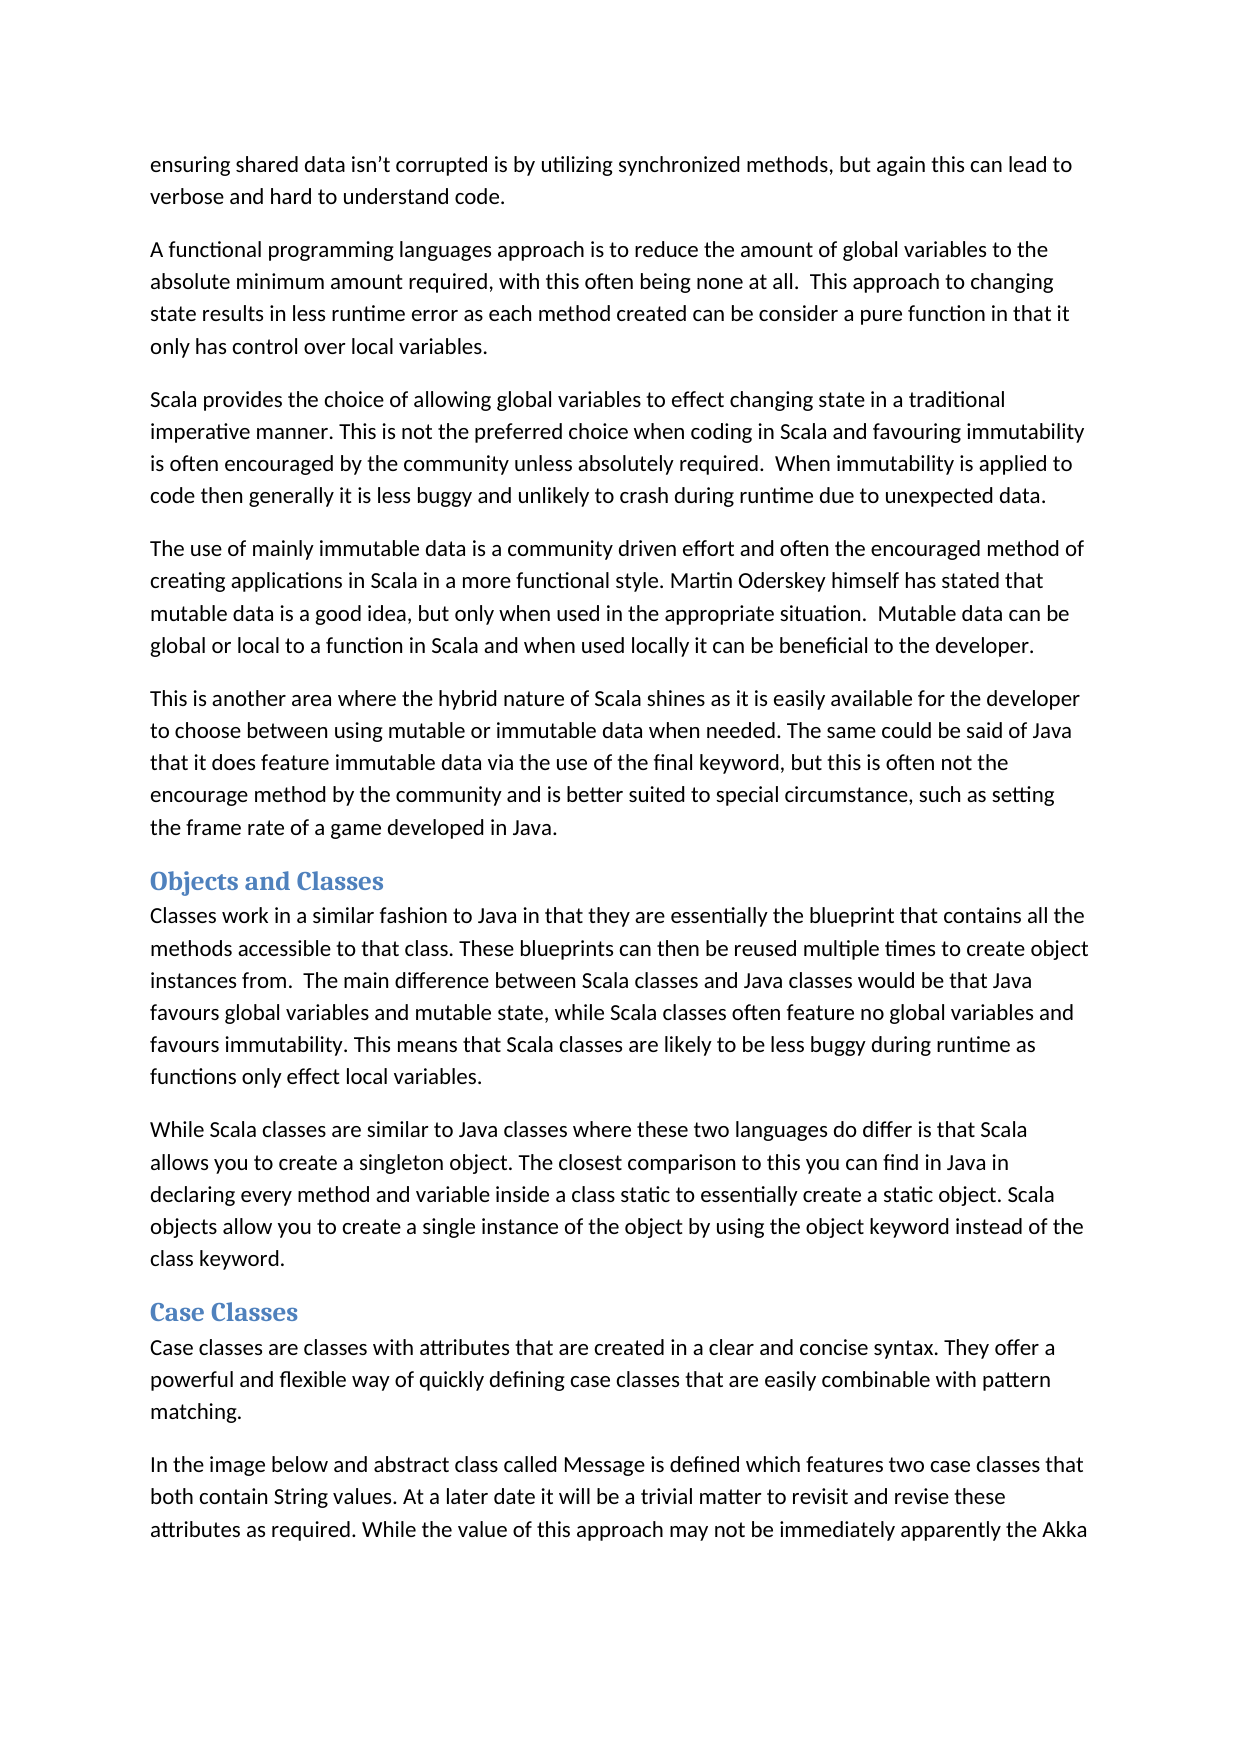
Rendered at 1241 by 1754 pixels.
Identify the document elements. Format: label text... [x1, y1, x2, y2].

text Scala provides the choice of allowing global variables to effect changing state in a traditional imperative manner. This is not the preferred choice when coding in Scala and favouring immutability is often encouraged by the community unless absolutely required. When immutability is applied to code then generally it is less buggy and unlikely to crash during runtime due to unexpected data. [150, 385, 1090, 509]
text The use of mainly immutable data is a community driven effort and often the encouraged method of creating applications in Scala in a more functional style. Martin Oderskey himself has stated that mutable data is a good idea, but only when used in the appropriate situation. Mutable data can be global or local to a function in Scala and when used locally it can be beneficial to the developer. [150, 534, 1090, 659]
text This is another area where the hybrid nature of Scala shines as it is easily available for the developer to choose between using mutable or immutable data when needed. The same could be said of Java that it does feature immutable data via the use of the final keyword, but this is often not the encourage method by the community and is better suited to special circumstance, such as setting the frame rate of a game developed in Java. [150, 684, 1090, 841]
text Classes work in a similar fashion to Java in that they are essentially the blueprint that contains all the methods accessible to that class. These blueprints can then be reused multiple times to create object instances from. The main difference between Scala classes and Java classes would be that Java favours global variables and mutable state, while Scala classes often feature no global variables and favours immutability. This means that Scala classes are likely to be less buggy during runtime as functions only effect local variables. [150, 901, 1090, 1090]
subtitle Case Classes [150, 1297, 1090, 1328]
subtitle Objects and Classes [150, 866, 1090, 897]
